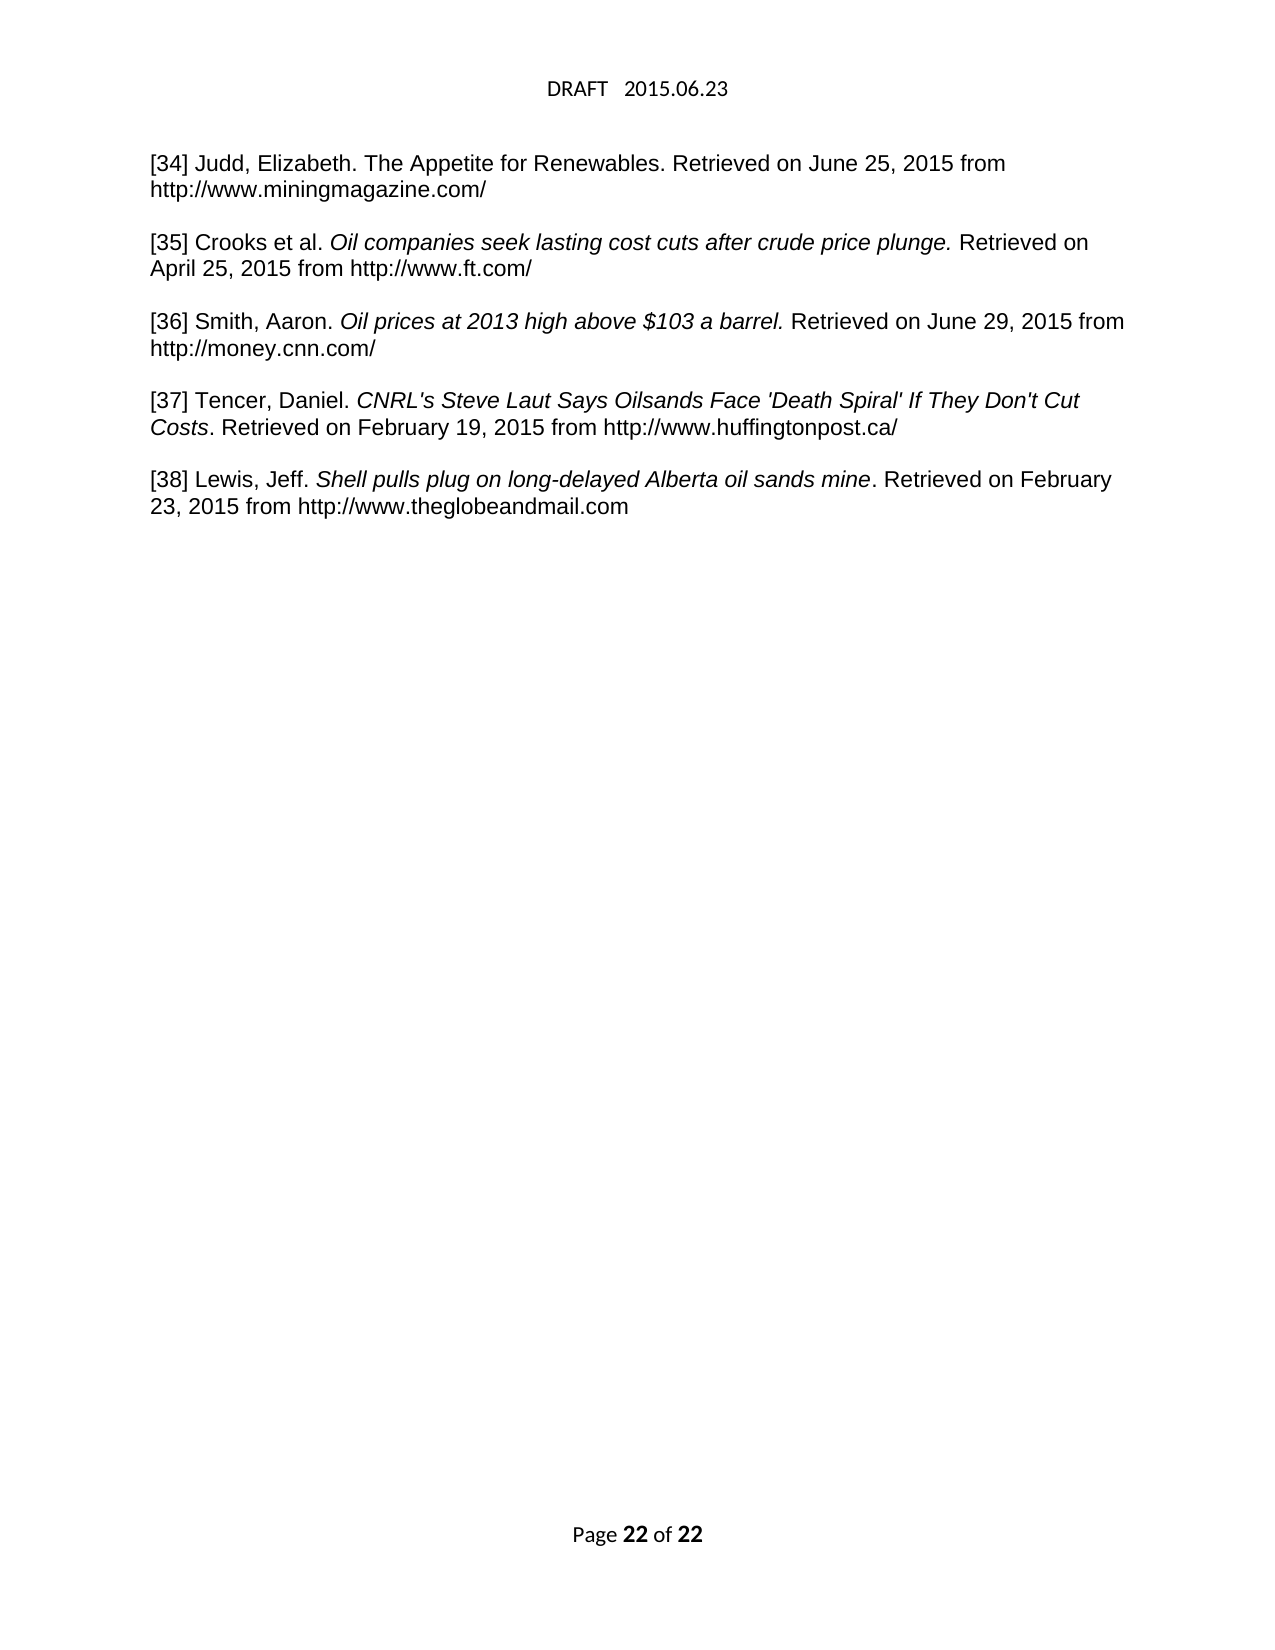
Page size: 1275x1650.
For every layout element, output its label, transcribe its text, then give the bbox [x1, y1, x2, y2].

text [34] Judd, Elizabeth. The Appetite for Renewables. Retrieved on June 25, 2015 from http://www.miningmagazine.com/ [150, 150, 1125, 203]
text [36] Smith, Aaron. Oil prices at 2013 high above $103 a barrel. Retrieved on June 29, 2015 from http://money.cnn.com/ [150, 308, 1125, 361]
text [38] Lewis, Jeff. Shell pulls plug on long-delayed Alberta oil sands mine. Retrieved on February 23, 2015 from http://www.theglobeandmail.com [150, 466, 1125, 519]
text [37] Tencer, Daniel. CNRL's Steve Laut Says Oilsands Face 'Death Spiral' If They Don't Cut Costs. Retrieved on February 19, 2015 from http://www.huffingtonpost.ca/ [150, 387, 1125, 440]
text [35] Crooks et al. Oil companies seek lasting cost cuts after crude price plunge. Retrieved on April 25, 2015 from http://www.ft.com/ [150, 229, 1125, 282]
